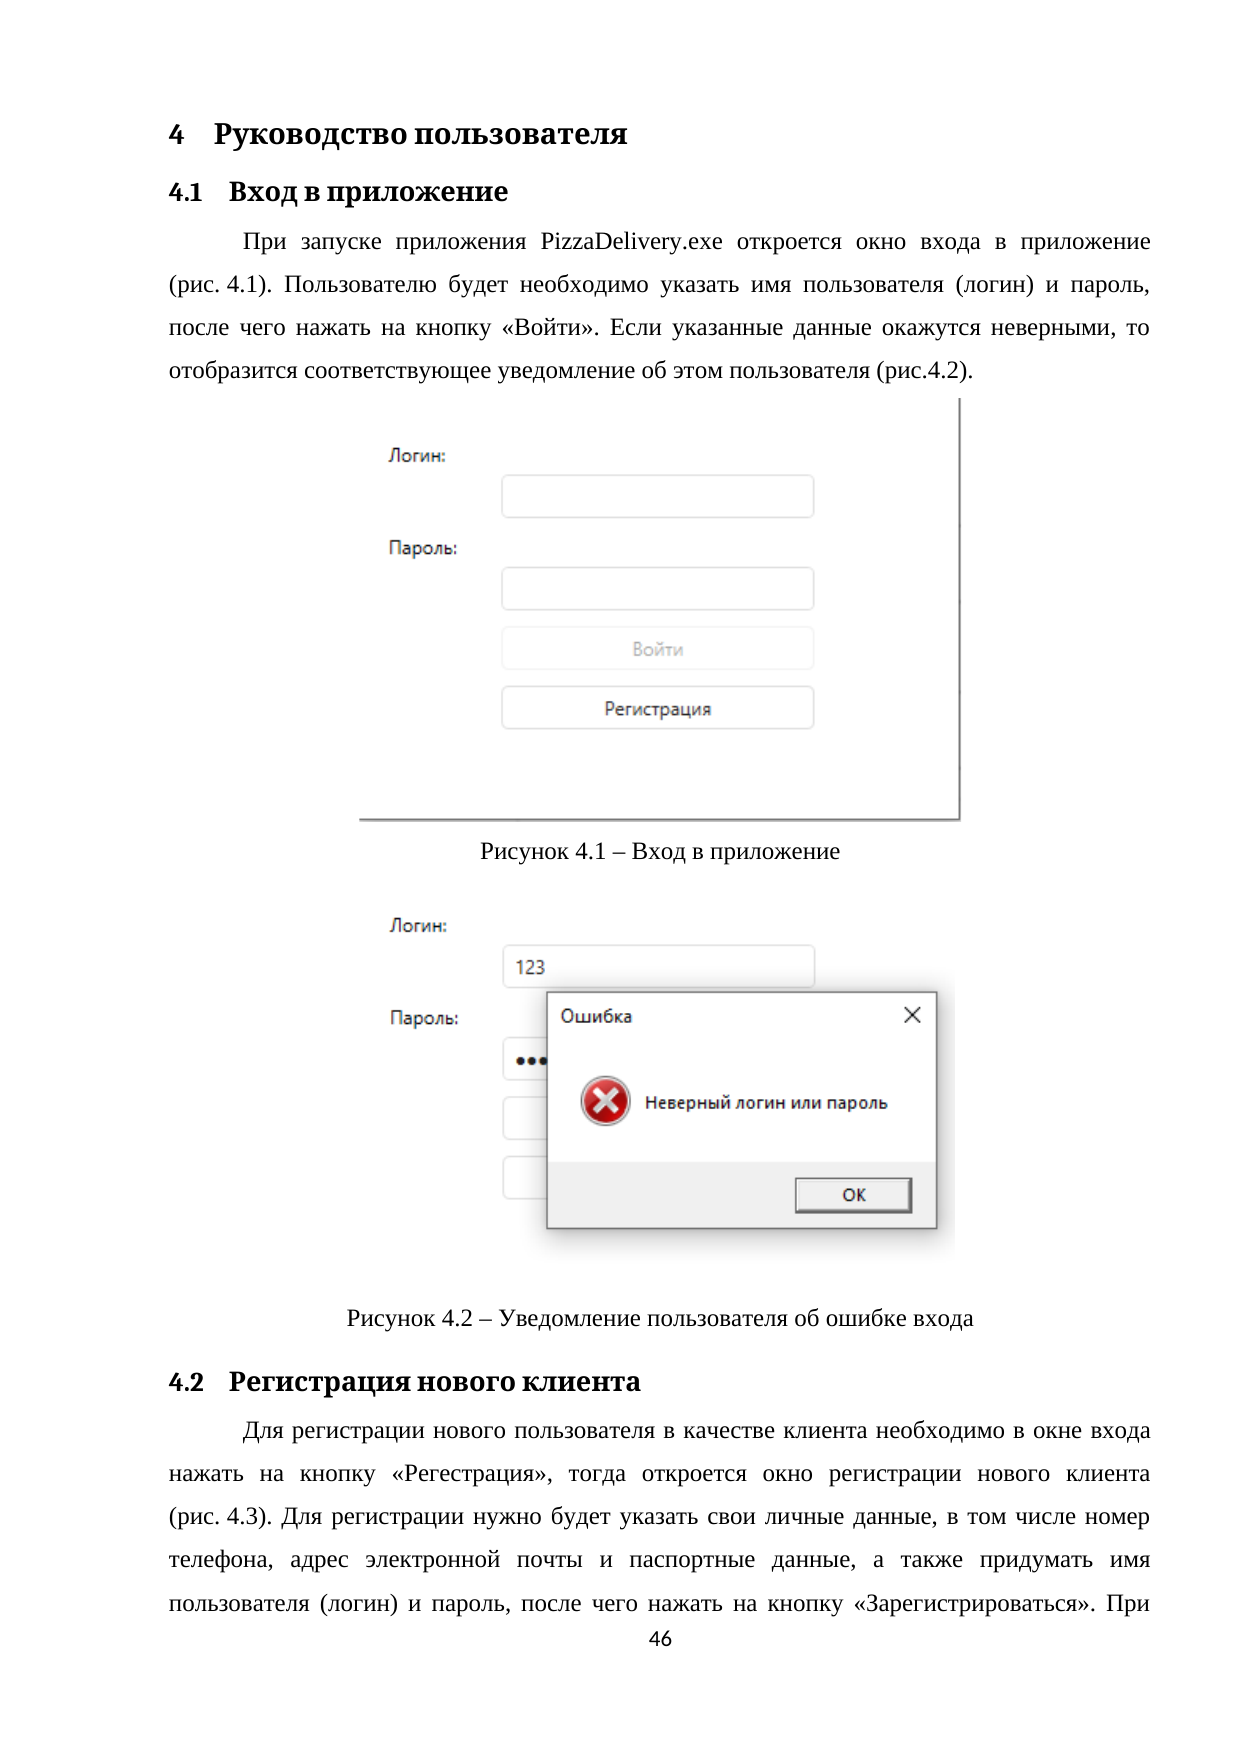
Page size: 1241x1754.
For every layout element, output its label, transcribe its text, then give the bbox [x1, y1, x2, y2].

subtitle Руководство пользователя [169, 118, 1152, 152]
text Рисунок 4.1 – Вход в приложение [169, 836, 1152, 865]
text При запуске приложения PizzaDelivery.exe откроется окно входа в приложение (рис. 4.1). Пользователю будет необходимо указать имя пользователя (логин) и пароль, после чего нажать на кнопку «Войти». Если указанные данные окажутся неверными, то отобразится соответствующее уведомление об этом пользователя (рис.4.2). [169, 226, 1152, 384]
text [169, 1415, 1152, 1616]
picture [365, 879, 955, 1289]
text Рисунок 4.2 – Уведомление пользователя об ошибке входа [169, 1303, 1152, 1332]
subtitle Вход в приложение [169, 177, 1152, 209]
picture [359, 398, 962, 822]
subtitle Регистрация нового клиента [169, 1367, 1152, 1398]
